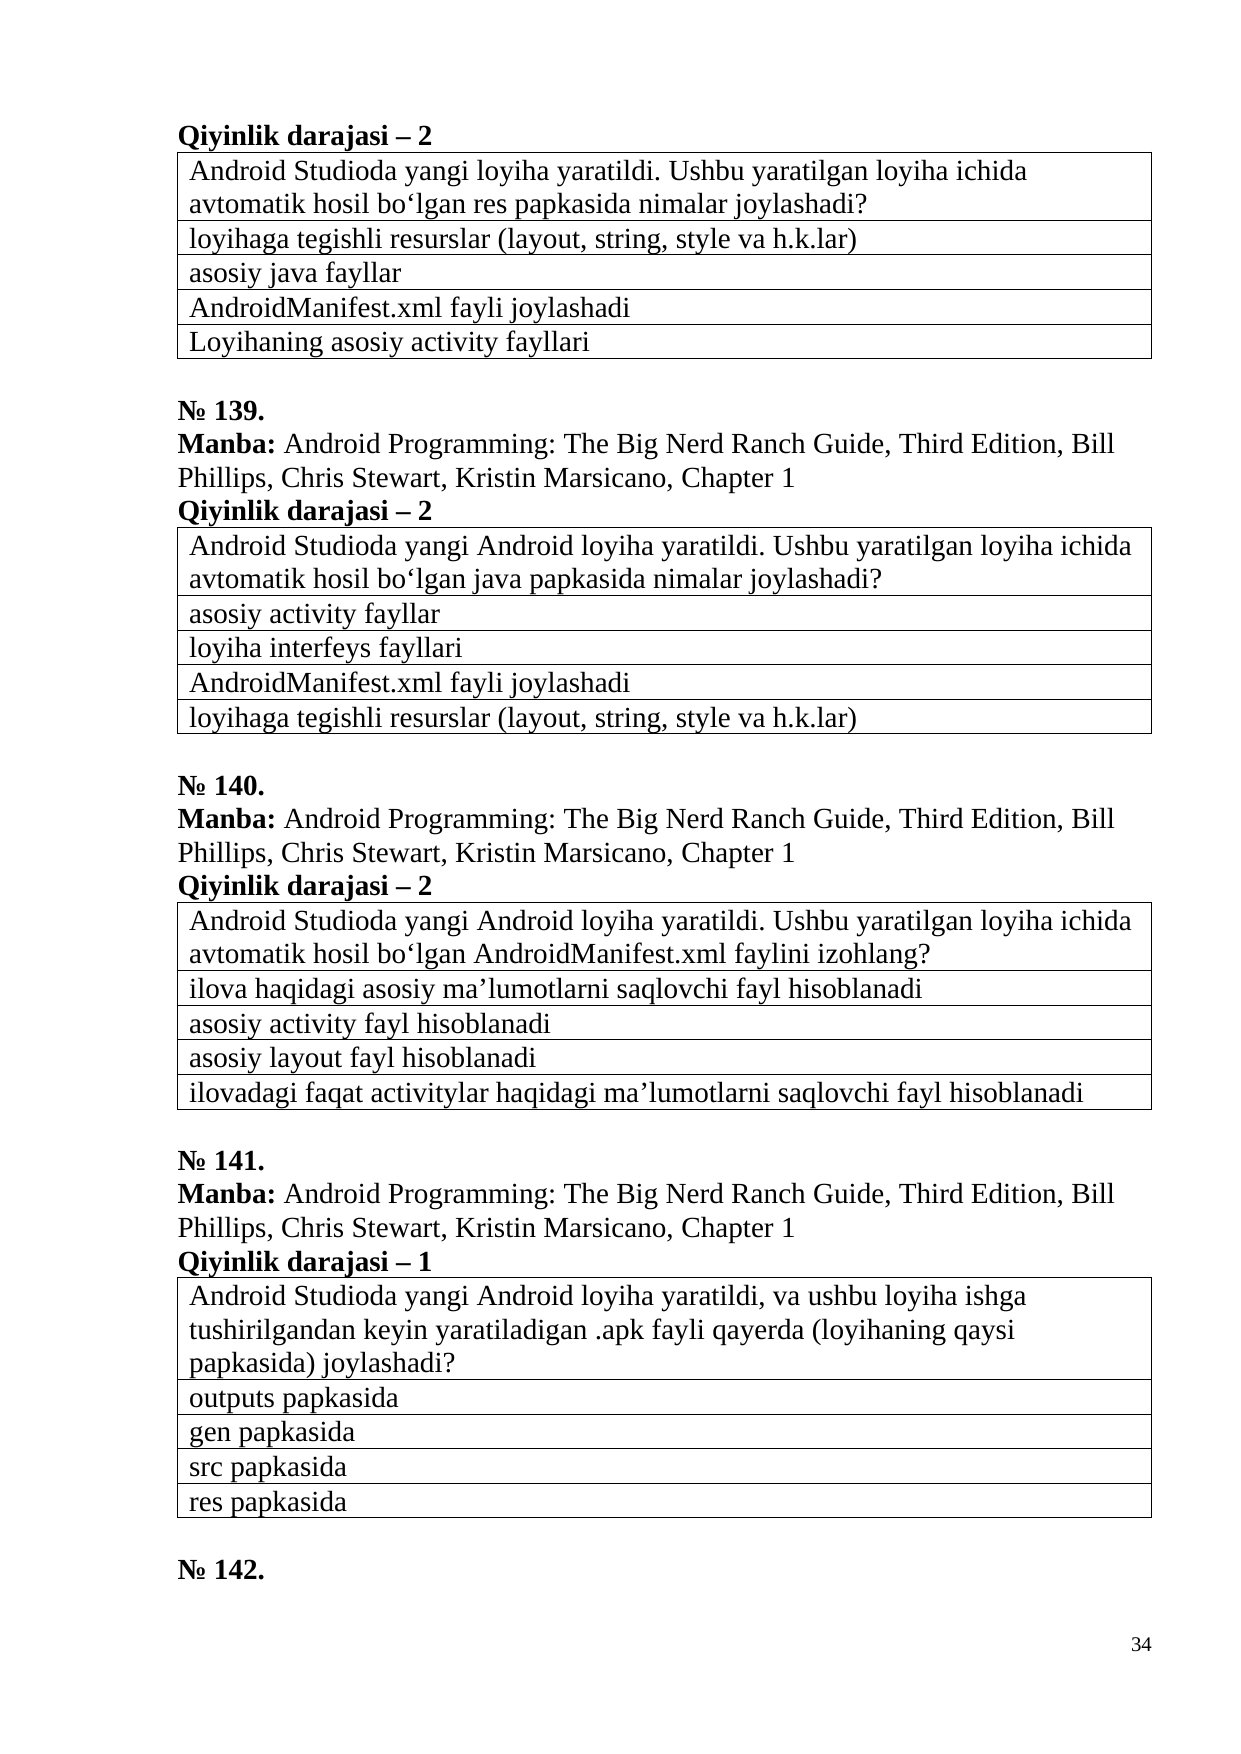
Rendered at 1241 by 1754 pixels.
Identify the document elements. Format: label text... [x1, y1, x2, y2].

text № 140. [177, 768, 1152, 801]
table_header Android Studioda yangi Android loyiha yaratildi, va ushbu loyiha ishga tushirilgandan keyin yaratiladigan .apk fayli qayerda (loyihaning qaysi papkasida) joylashadi? [178, 1278, 1151, 1379]
text № 139. [177, 393, 1152, 426]
text Manba: Android Programming: The Big Nerd Ranch Guide, Third Edition, Bill Phillips, Chris Stewart, Kristin Marsicano, Chapter 1 [177, 1177, 1152, 1244]
table_header Android Studioda yangi Android loyiha yaratildi. Ushbu yaratilgan loyiha ichida avtomatik hosil bo‘lgan AndroidManifest.xml faylini izohlang? [178, 903, 1151, 970]
table_cell outputs papkasida [178, 1380, 1151, 1413]
table_header Android Studioda yangi Android loyiha yaratildi. Ushbu yaratilgan loyiha ichida avtomatik hosil bo‘lgan java papkasida nimalar joylashadi? [178, 528, 1151, 595]
table_cell loyihaga tegishli resurslar (layout, string, style va h.k.lar) [178, 221, 1151, 254]
table_cell ilova haqidagi asosiy ma’lumotlarni saqlovchi fayl hisoblanadi [178, 971, 1151, 1005]
table_cell loyiha interfeys fayllari [178, 631, 1151, 664]
table_cell AndroidManifest.xml fayli joylashadi [178, 290, 1151, 323]
text № 141. [177, 1143, 1152, 1177]
table_cell Loyihaning asosiy activity fayllari [178, 325, 1151, 358]
table_cell res papkasida [178, 1484, 1151, 1517]
text Qiyinlik darajasi – 2 [177, 868, 1152, 902]
table_cell gen papkasida [178, 1415, 1151, 1448]
table_cell src papkasida [178, 1449, 1151, 1483]
text Qiyinlik darajasi – 2 [177, 493, 1152, 527]
text № 142. [177, 1552, 1152, 1585]
table_cell ilovadagi faqat activitylar haqidagi ma’lumotlarni saqlovchi fayl hisoblanadi [178, 1075, 1151, 1108]
text Manba: Android Programming: The Big Nerd Ranch Guide, Third Edition, Bill Phillips, Chris Stewart, Kristin Marsicano, Chapter 1 [177, 426, 1152, 493]
table_cell asosiy layout fayl hisoblanadi [178, 1040, 1151, 1074]
table_cell asosiy java fayllar [178, 255, 1151, 289]
table_header Android Studioda yangi loyiha yaratildi. Ushbu yaratilgan loyiha ichida avtomatik hosil bo‘lgan res papkasida nimalar joylashadi? [178, 153, 1151, 220]
table_cell asosiy activity fayl hisoblanadi [178, 1006, 1151, 1039]
table_cell asosiy activity fayllar [178, 596, 1151, 629]
text Qiyinlik darajasi – 2 [177, 118, 1152, 152]
text Manba: Android Programming: The Big Nerd Ranch Guide, Third Edition, Bill Phillips, Chris Stewart, Kristin Marsicano, Chapter 1 [177, 801, 1152, 868]
table_cell loyihaga tegishli resurslar (layout, string, style va h.k.lar) [178, 700, 1151, 733]
text Qiyinlik darajasi – 1 [177, 1244, 1152, 1277]
table_cell AndroidManifest.xml fayli joylashadi [178, 665, 1151, 699]
